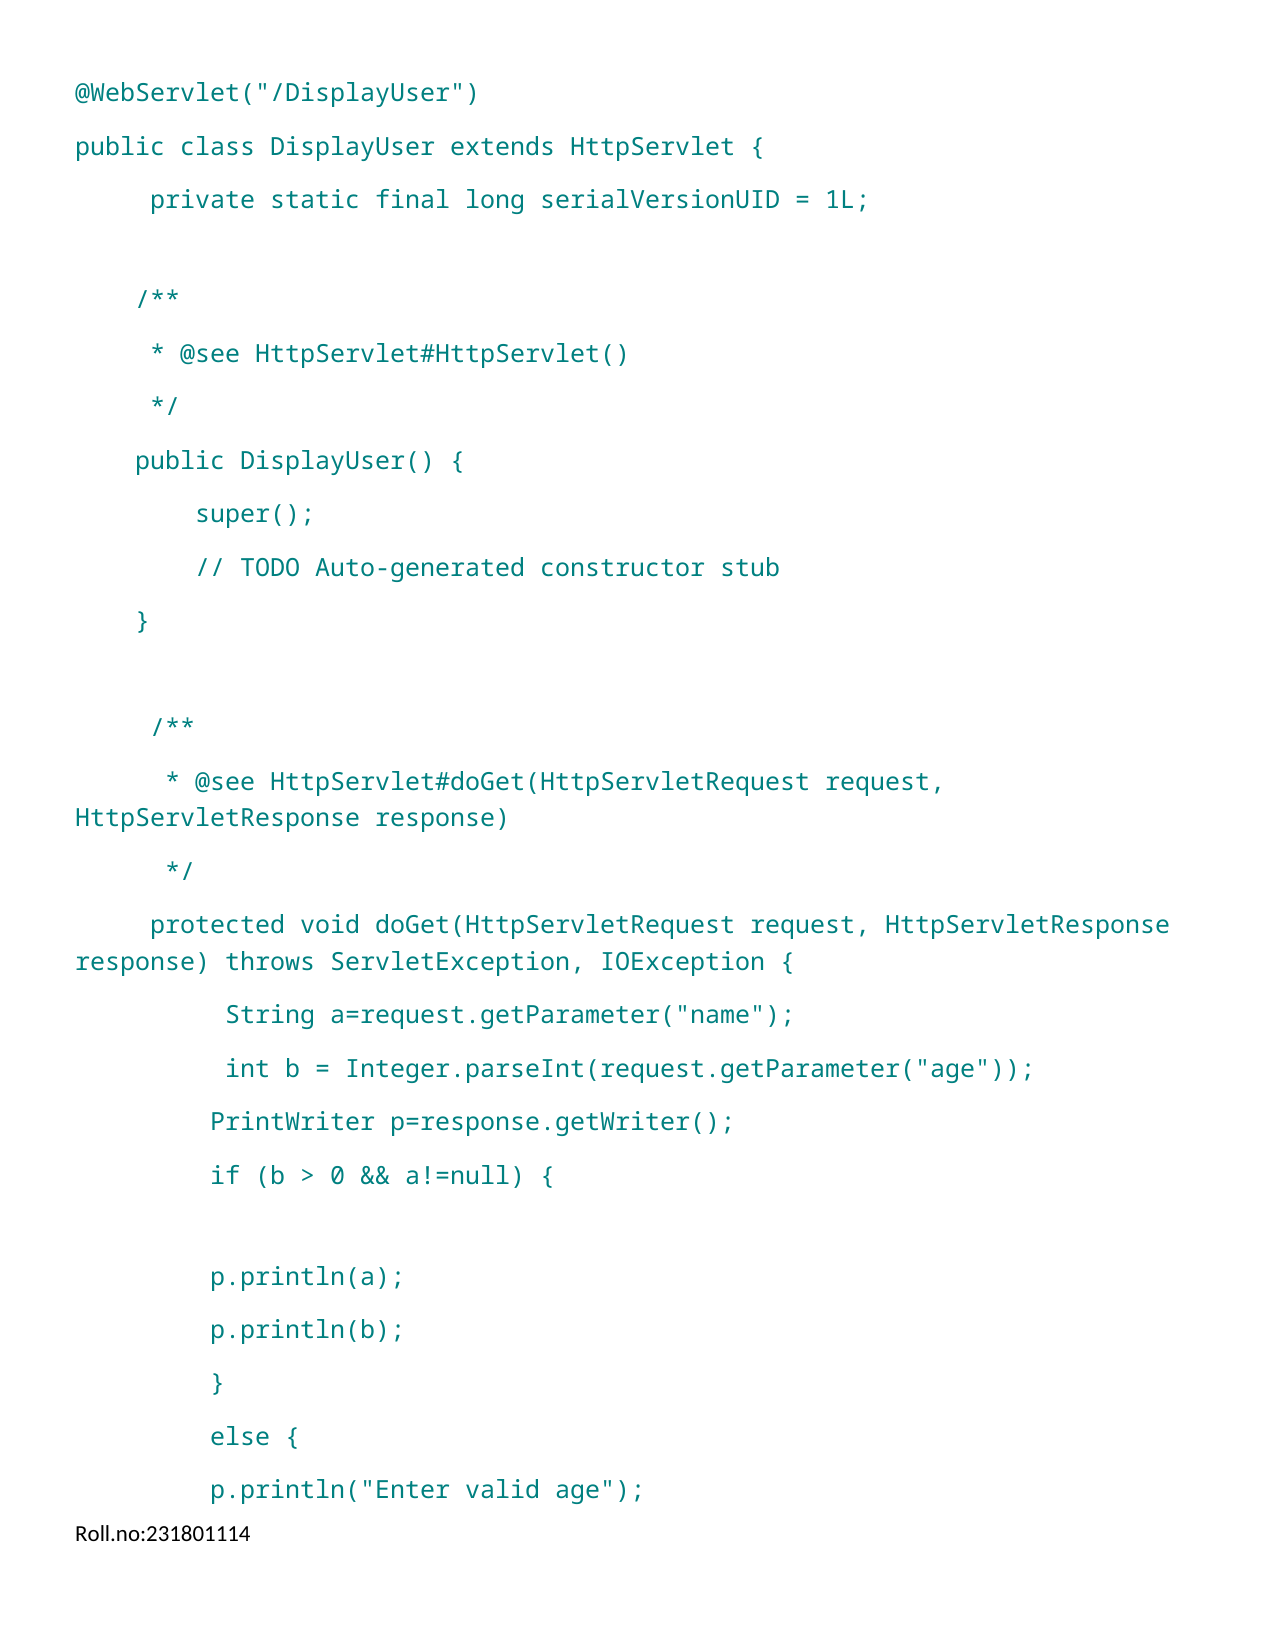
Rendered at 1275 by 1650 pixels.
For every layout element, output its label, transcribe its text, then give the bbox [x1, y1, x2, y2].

text p.println("Enter valid age"); [75, 1472, 1200, 1506]
text String a=request.getParameter("name"); [75, 997, 1200, 1031]
text * @see HttpServlet#doGet(HttpServletRequest request, HttpServletResponse response) [75, 763, 1200, 834]
text super(); [75, 496, 1200, 530]
text /** [75, 710, 1200, 744]
text /** [75, 282, 1200, 316]
text else { [75, 1418, 1200, 1452]
text @WebServlet("/DisplayUser") [75, 75, 1200, 109]
text int b = Integer.parseInt(request.getParameter("age")); [75, 1050, 1200, 1084]
text p.println(b); [75, 1312, 1200, 1346]
text */ [75, 389, 1200, 423]
text * @see HttpServlet#HttpServlet() [75, 336, 1200, 370]
text } [75, 1365, 1200, 1399]
text PrintWriter p=response.getWriter(); [75, 1104, 1200, 1138]
text public DisplayUser() { [75, 442, 1200, 477]
text public class DisplayUser extends HttpServlet { [75, 128, 1200, 162]
text private static final long serialVersionUID = 1L; [75, 182, 1200, 216]
text // TODO Auto-generated constructor stub [75, 549, 1200, 583]
text protected void doGet(HttpServletRequest request, HttpServletResponse response) throws ServletException, IOException { [75, 907, 1200, 978]
text */ [75, 853, 1200, 887]
text if (b > 0 && a!=null) { [75, 1157, 1200, 1191]
text p.println(a); [75, 1258, 1200, 1292]
text } [75, 603, 1200, 637]
